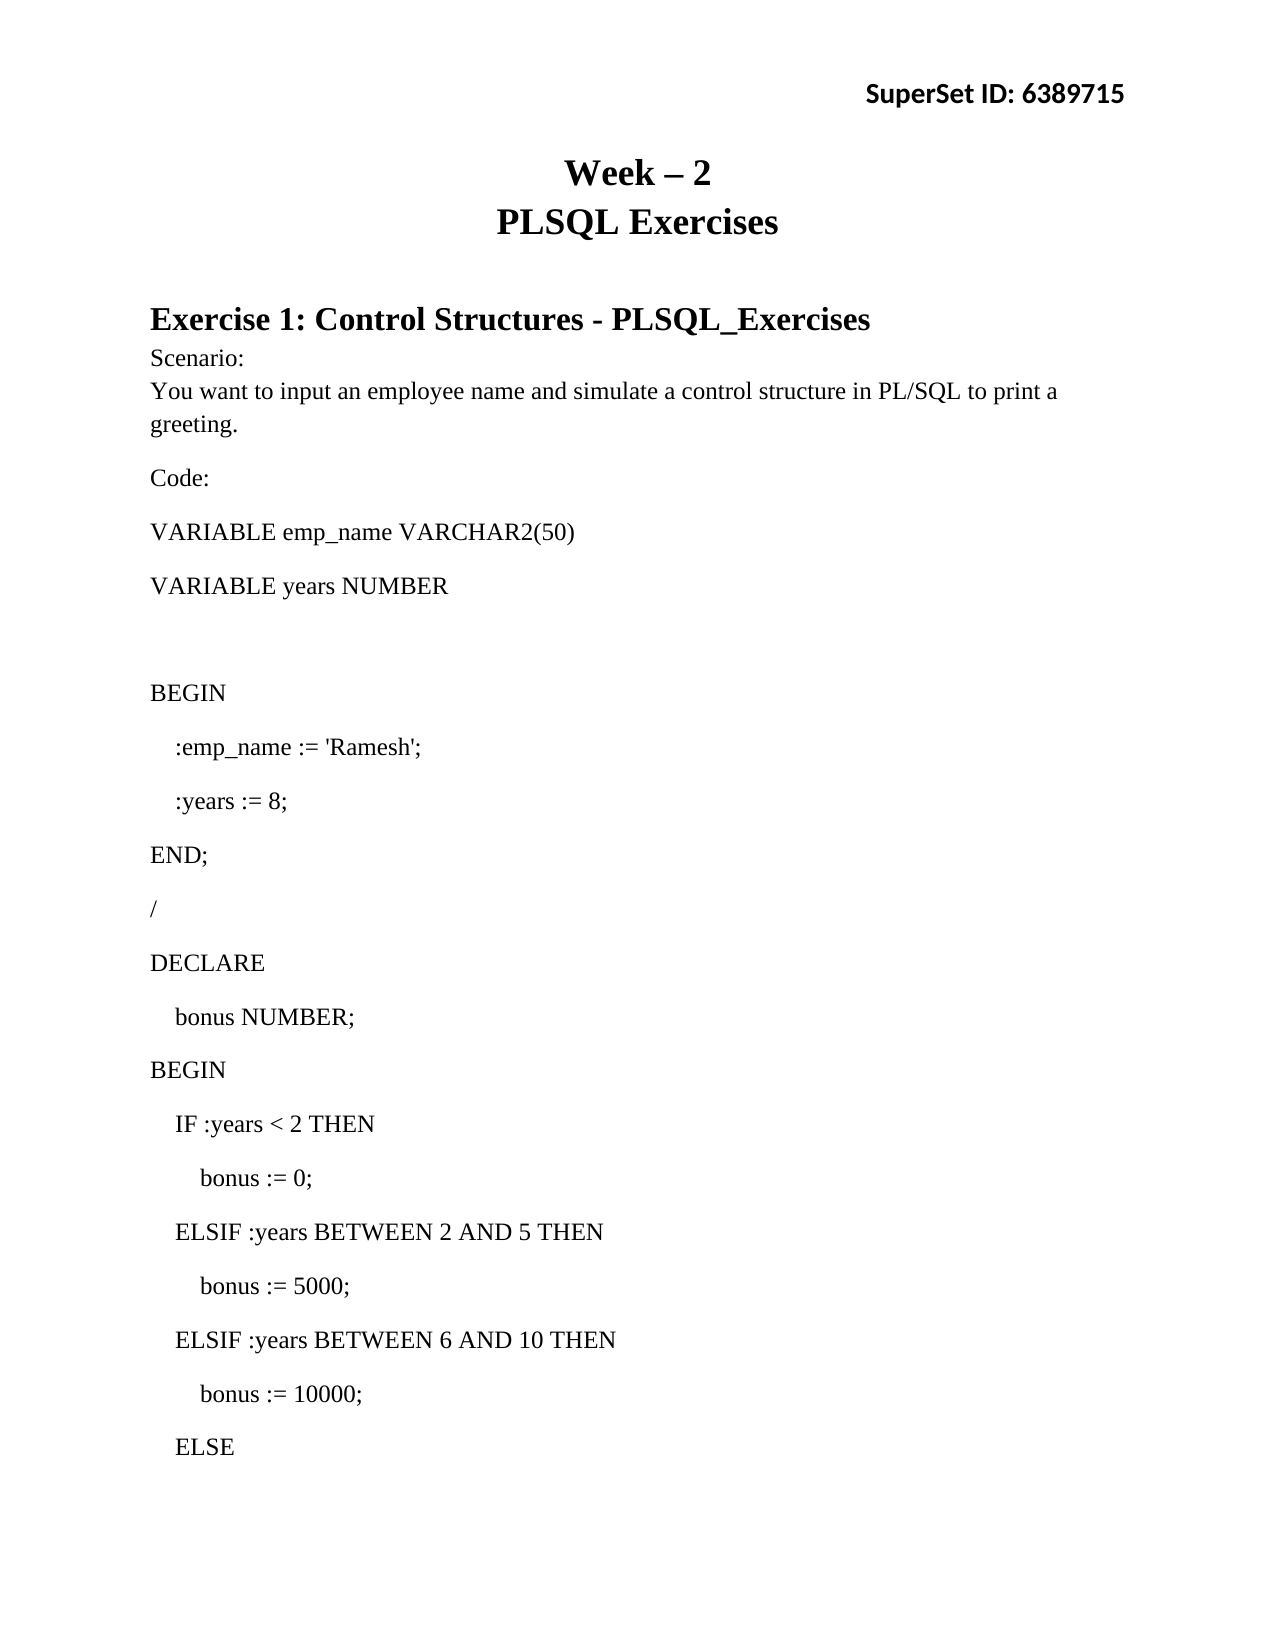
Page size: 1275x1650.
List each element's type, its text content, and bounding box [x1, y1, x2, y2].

text VARIABLE years NUMBER [150, 571, 1125, 599]
subtitle Week – 2 [150, 150, 1125, 193]
text BEGIN [150, 1056, 1125, 1084]
text ELSIF :years BETWEEN 2 AND 5 THEN [150, 1217, 1125, 1246]
text ELSIF :years BETWEEN 6 AND 10 THEN [150, 1325, 1125, 1353]
text bonus := 5000; [150, 1271, 1125, 1300]
text DECLARE [150, 948, 1125, 977]
text bonus NUMBER; [150, 1002, 1125, 1030]
text Scenario: You want to input an employee name and simulate a control structure in PL/SQL to print a greeting. [150, 343, 1125, 438]
text BEGIN [150, 678, 1125, 707]
text IF :years < 2 THEN [150, 1109, 1125, 1138]
text :emp_name := 'Ramesh'; [150, 732, 1125, 761]
text :years := 8; [150, 786, 1125, 815]
text bonus := 10000; [150, 1379, 1125, 1407]
subtitle PLSQL Exercises [150, 199, 1125, 243]
text Code: [150, 463, 1125, 492]
text VARIABLE emp_name VARCHAR2(50) [150, 517, 1125, 546]
text END; [150, 840, 1125, 869]
text bonus := 0; [150, 1163, 1125, 1192]
subtitle Exercise 1: Control Structures - PLSQL_Exercises [150, 299, 1125, 337]
text / [150, 894, 1125, 923]
text ELSE [150, 1432, 1125, 1461]
